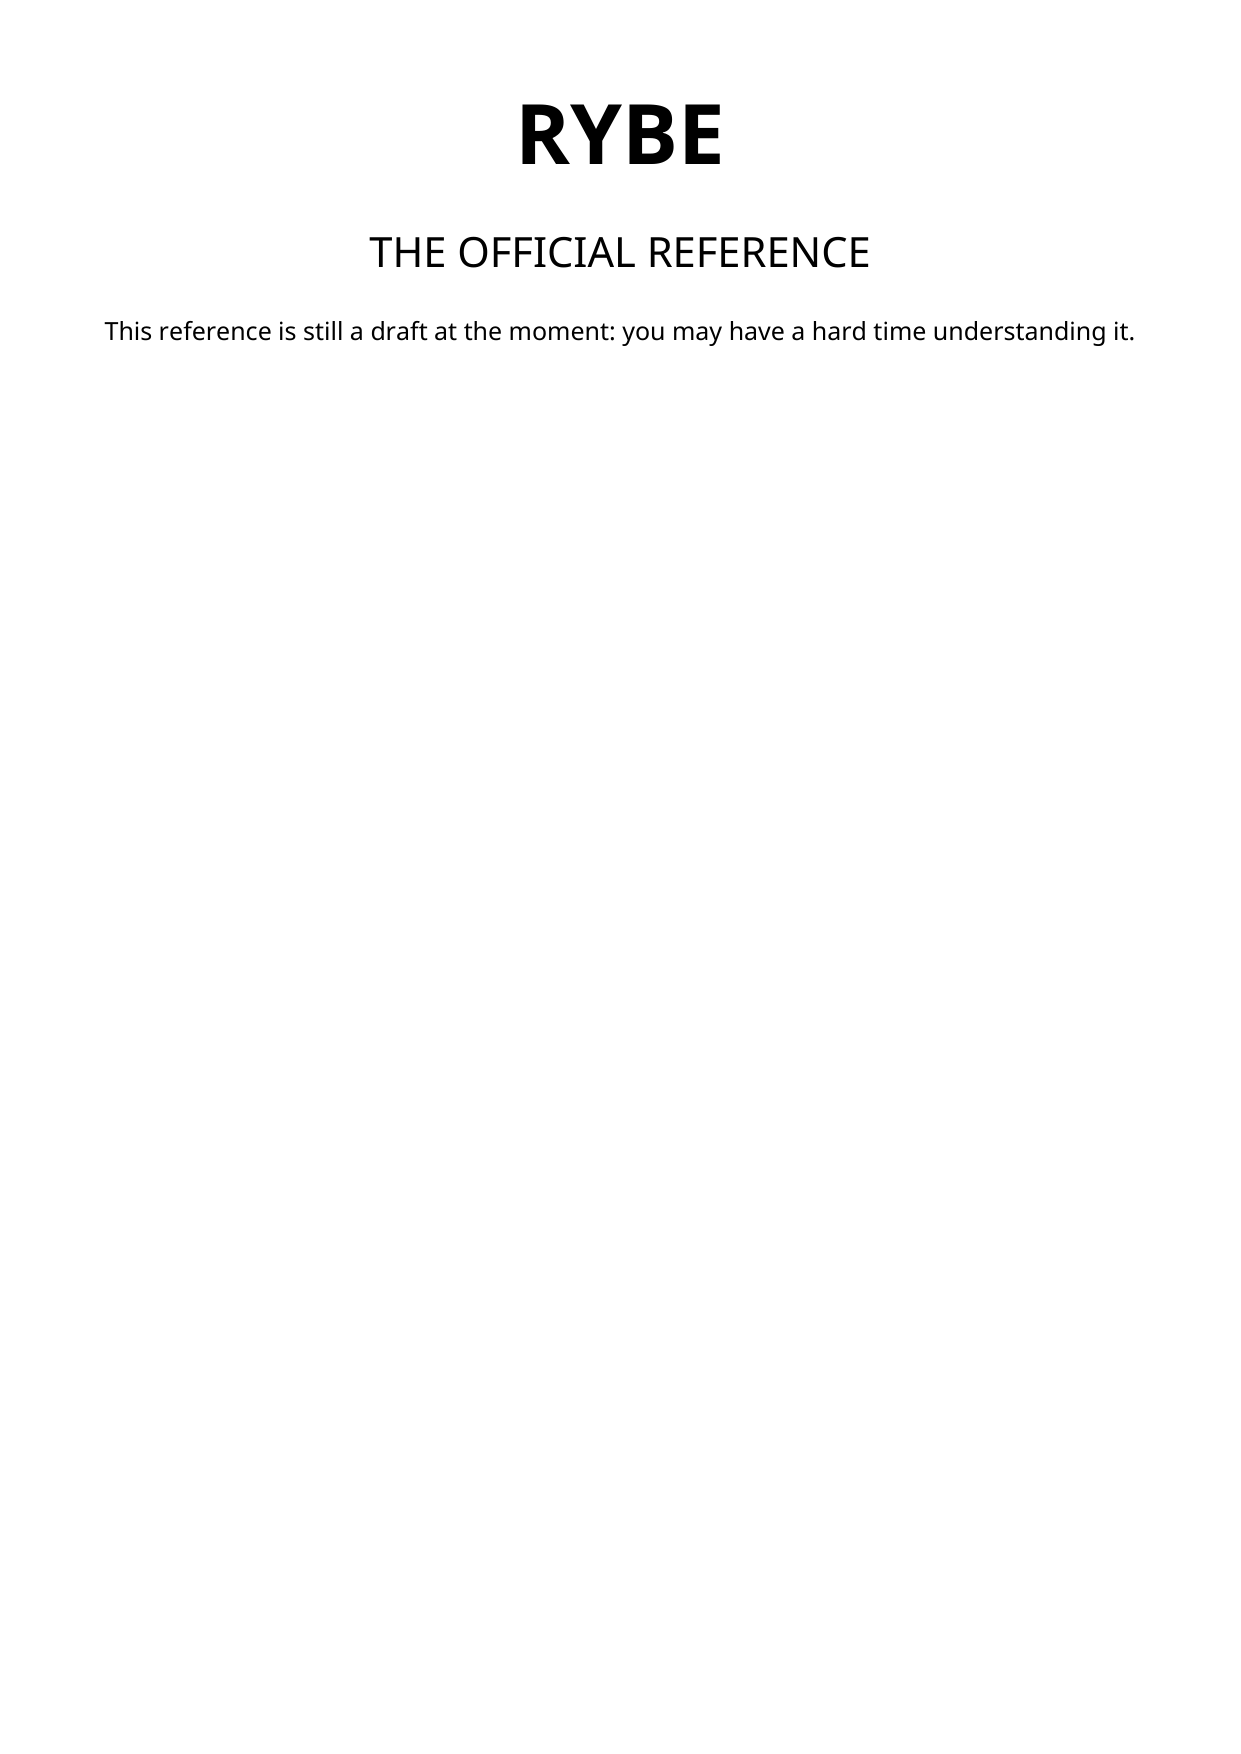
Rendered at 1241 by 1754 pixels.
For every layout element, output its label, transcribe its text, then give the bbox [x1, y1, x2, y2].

text RYBE [75, 75, 1165, 188]
text This reference is still a draft at the moment: you may have a hard time understanding it. [75, 313, 1165, 347]
text THE OFFICIAL REFERENCE [75, 223, 1165, 279]
